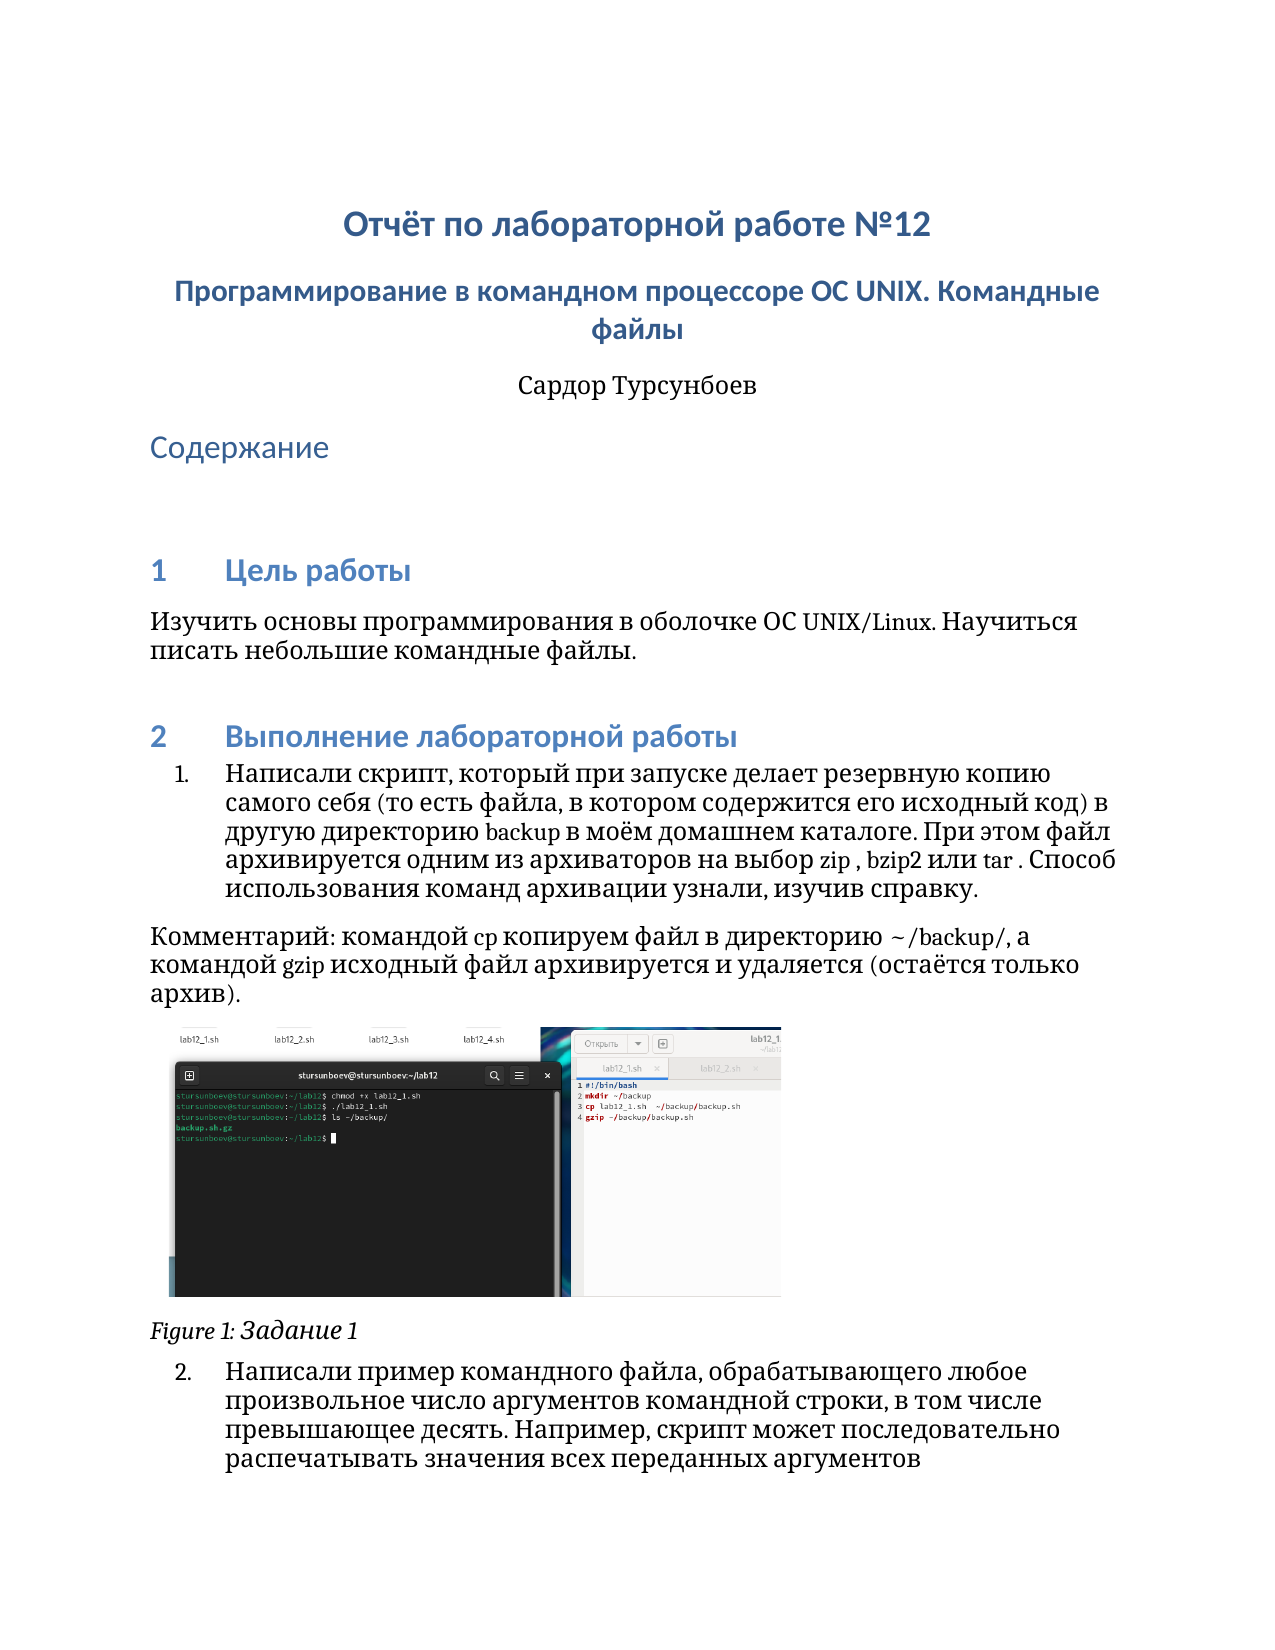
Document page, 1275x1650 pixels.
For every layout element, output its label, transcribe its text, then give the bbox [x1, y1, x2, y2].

picture [168, 1027, 782, 1297]
subtitle 1 Цель работы [150, 548, 1125, 589]
text Figure 1: Задание 1 [150, 1317, 1125, 1346]
subtitle Программирование в командном процессоре ОС UNIX. Командные файлы [150, 271, 1125, 347]
text Изучить основы программирования в оболочке ОС UNIX/Linux. Научиться писать небольшие командные файлы. [150, 608, 1125, 666]
text Комментарий: командой cp копируем файл в директорию ~/backup/, а командой gzip исходный файл архивируется и удаляется (остаётся только архив). [150, 922, 1125, 1009]
subtitle 2 Выполнение лабораторной работы [150, 716, 1125, 756]
text Сардор Турсунбоев [150, 372, 1125, 401]
list Написали скрипт, который при запуске делает резервную копию самого себя (то есть файла, в котором содержится его исходный код) в другую директорию backup в моём домашнем каталоге. При этом файл архивируется одним из архиваторов на выбор zip , bzip2 или tar . Способ использования команд архивации узнали, изучив справку. [175, 760, 1125, 904]
title Отчёт по лабораторной работе №12 [150, 200, 1125, 246]
list Написали пример командного файла, обрабатывающего любое произвольное число аргументов командной строки, в том числе превышающее десять. Например, скрипт может последовательно распечатывать значения всех переданных аргументов [175, 1358, 1125, 1473]
